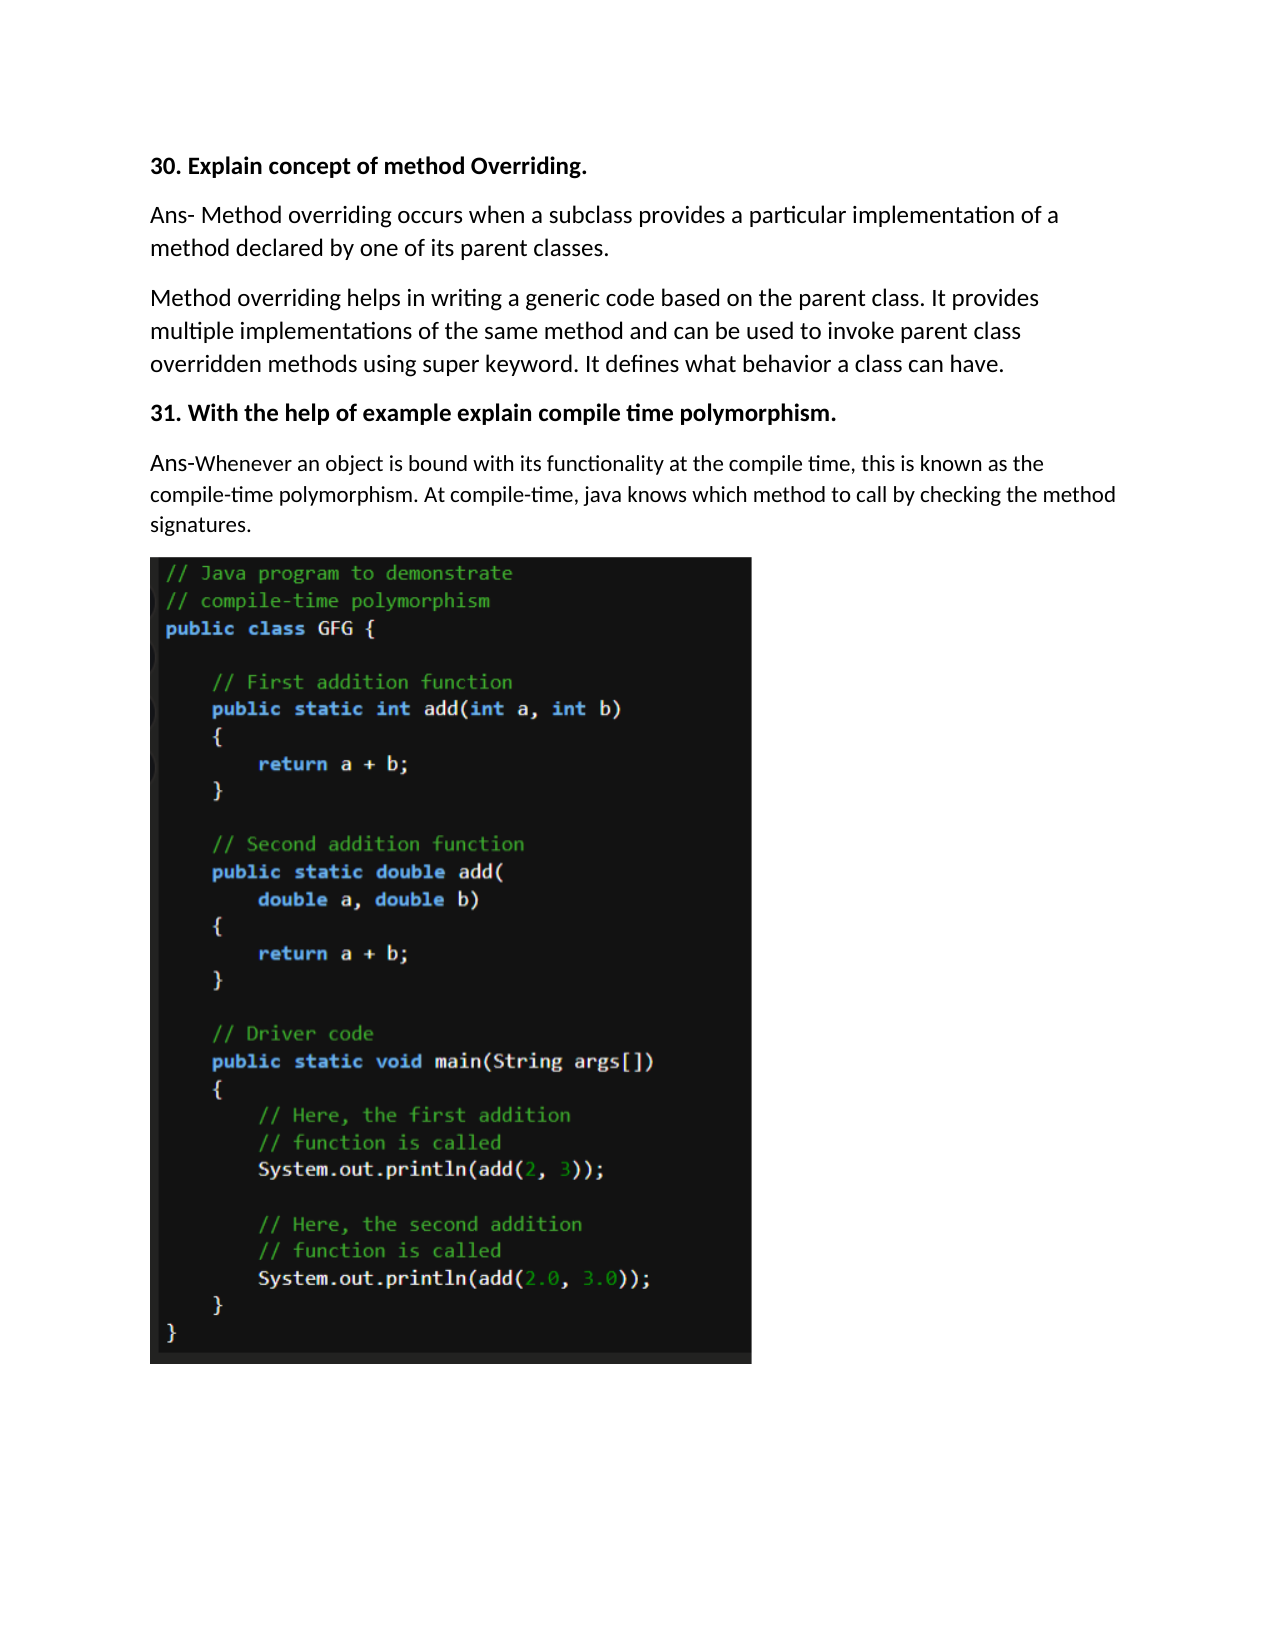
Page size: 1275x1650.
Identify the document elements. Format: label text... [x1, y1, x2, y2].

text Method overriding helps in writing a generic code based on the parent class. It provides multiple implementations of the same method and can be used to invoke parent class overridden methods using super keyword. It defines what behavior a class can have. [150, 282, 1125, 378]
text 31. With the help of example explain compile time polymorphism. [150, 397, 1125, 428]
text Ans- Method overriding occurs when a subclass provides a particular implementation of a method declared by one of its parent classes. [150, 199, 1125, 263]
text 30. Explain concept of method Overriding. [150, 150, 1125, 181]
text Ans-Whenever an object is bound with its functionality at the compile time, this is known as the compile-time polymorphism. At compile-time, java knows which method to call by checking the method signatures. [150, 447, 1125, 538]
picture [150, 556, 753, 1364]
